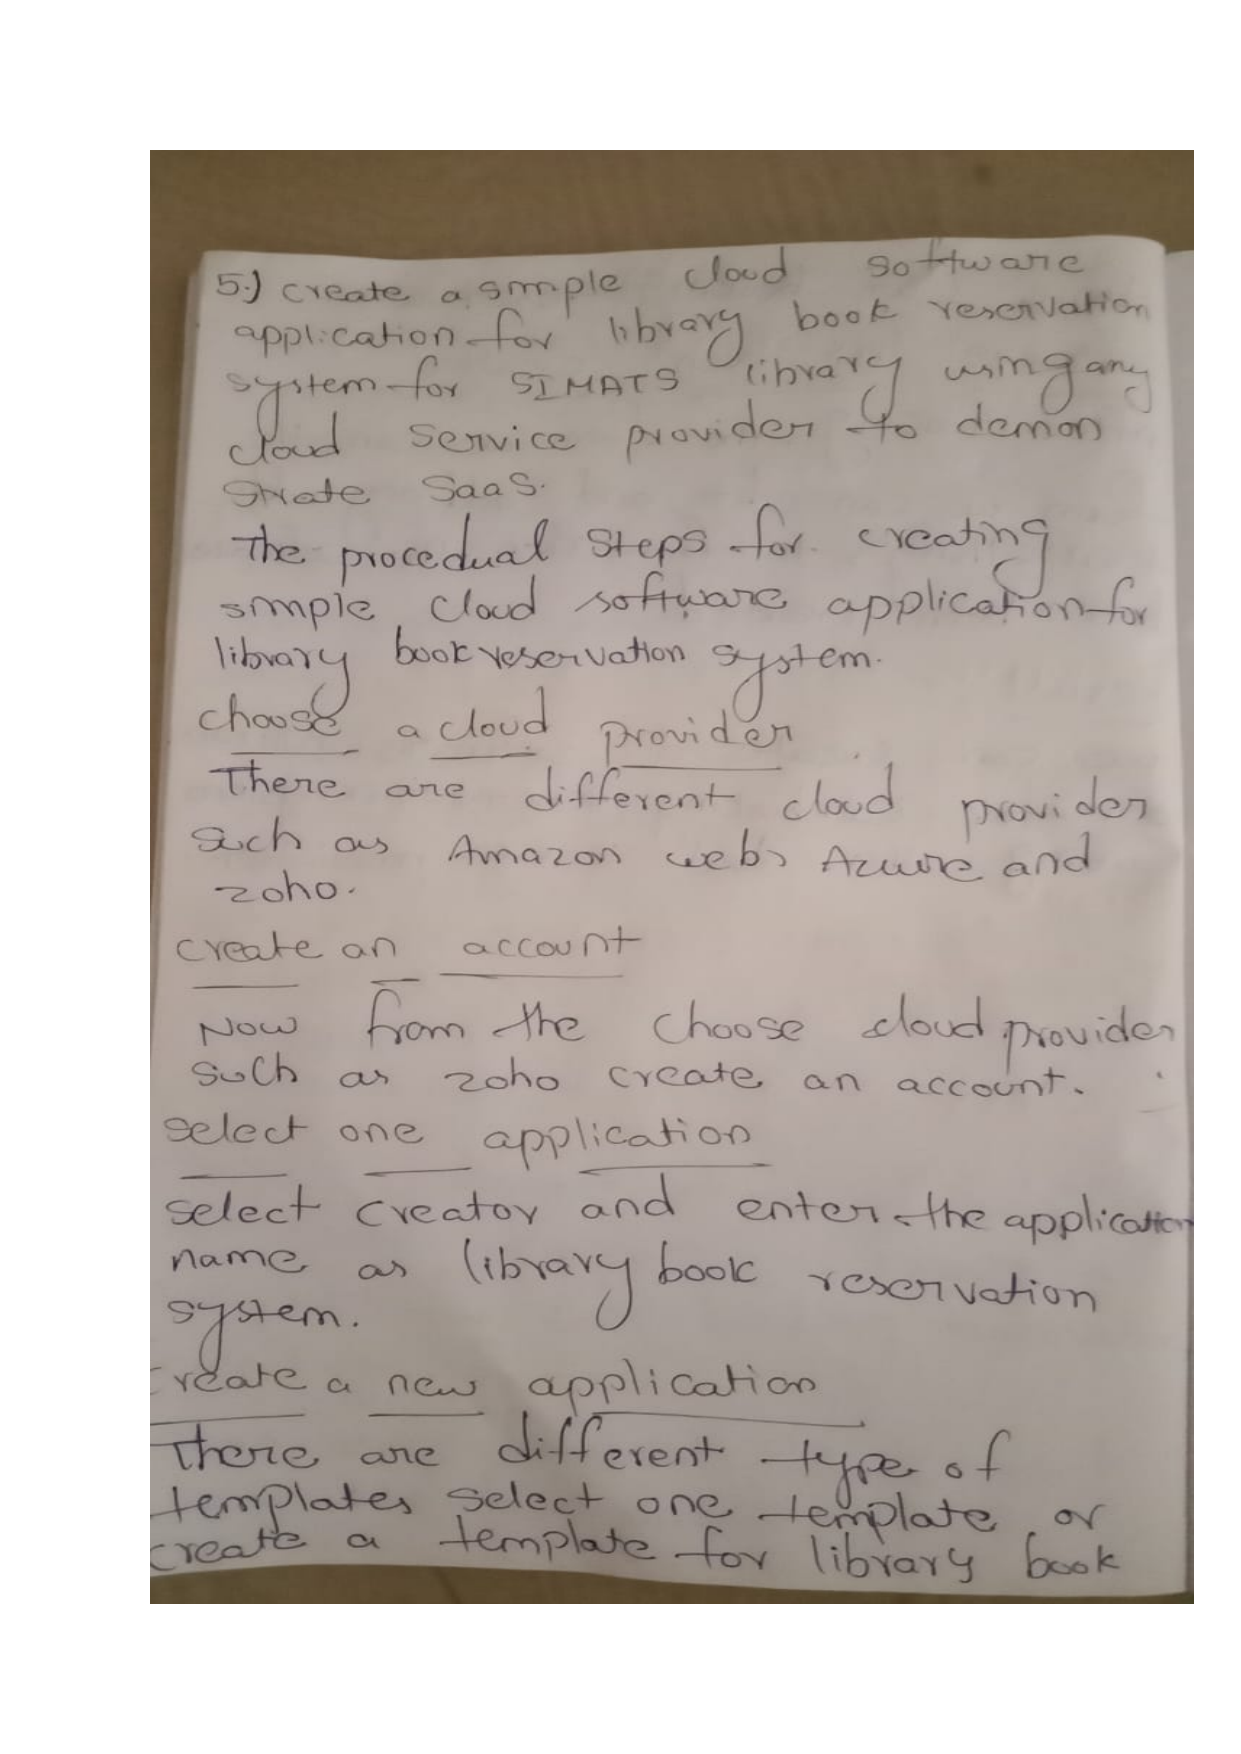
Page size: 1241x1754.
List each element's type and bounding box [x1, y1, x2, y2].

picture [150, 150, 1194, 1604]
